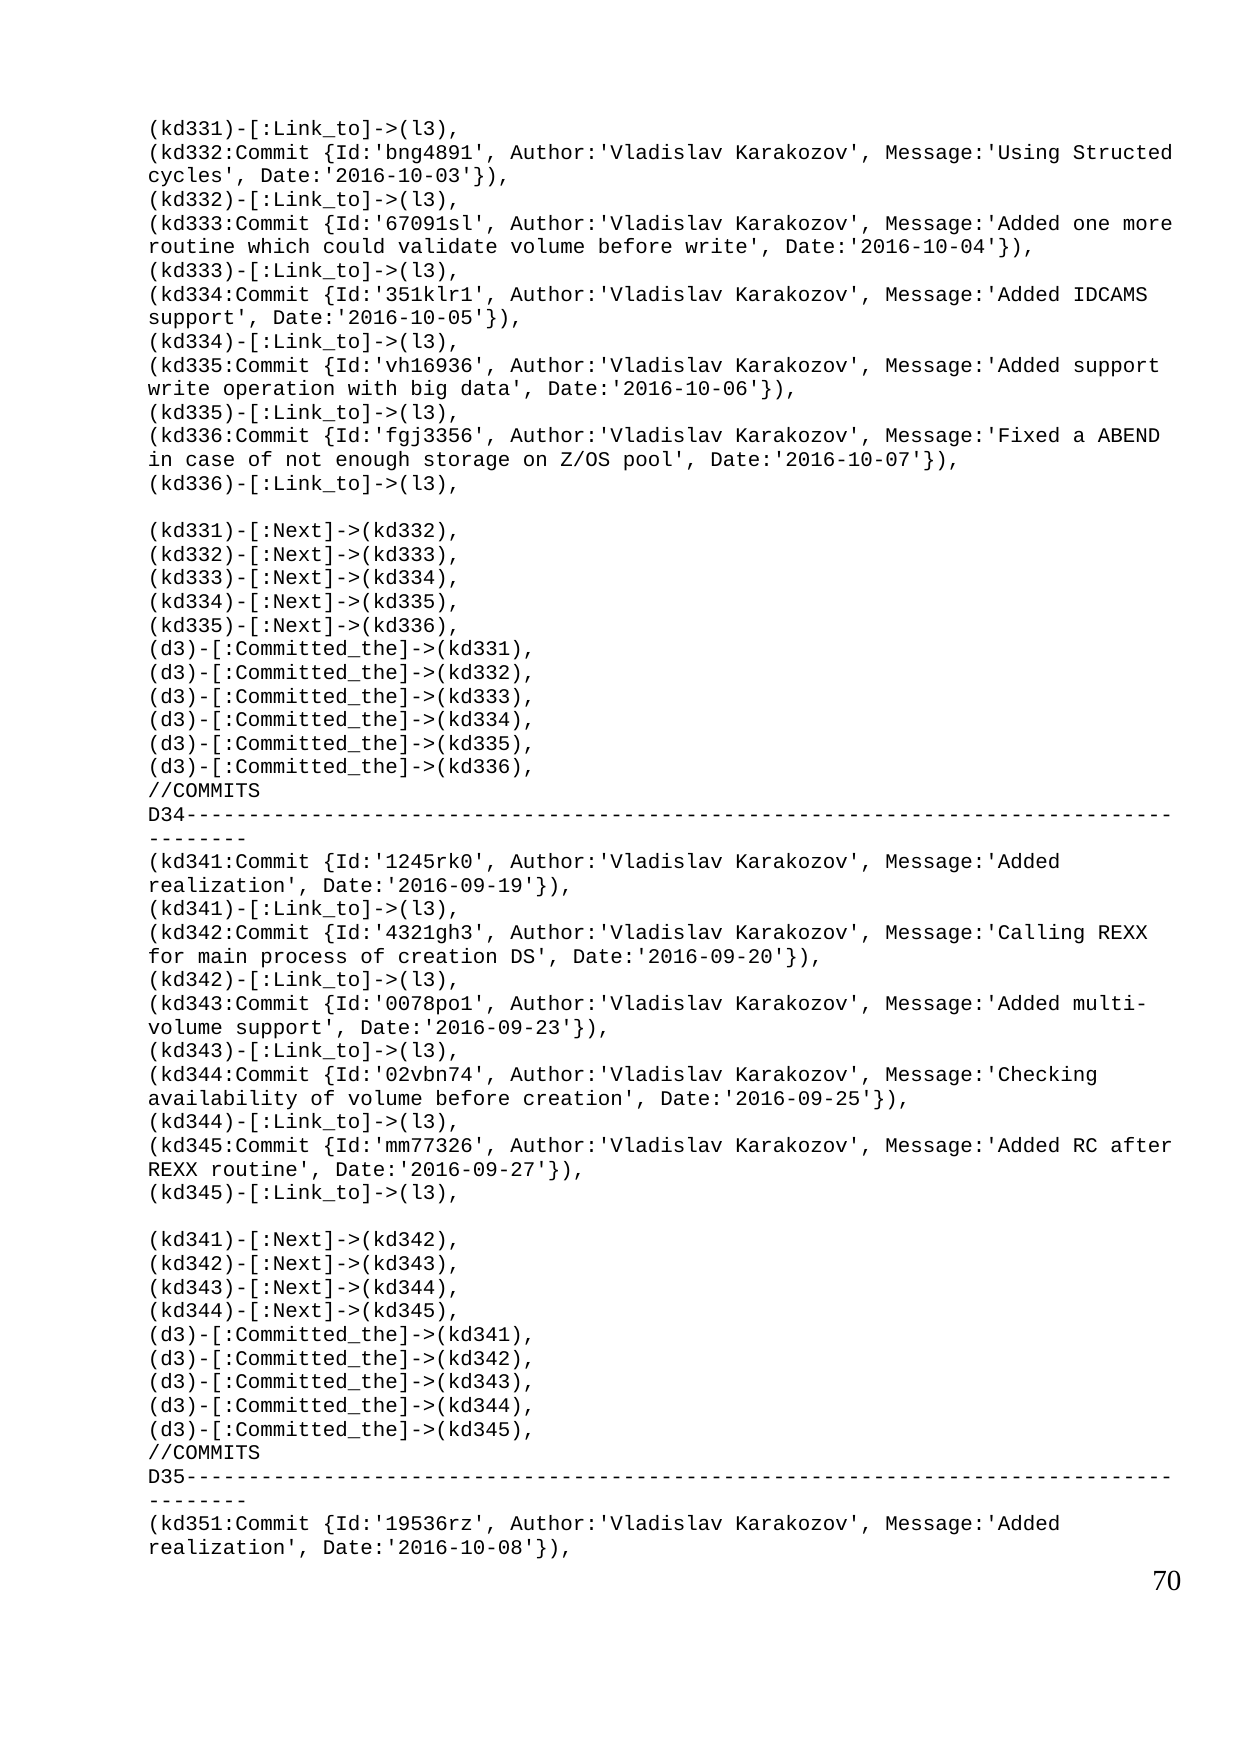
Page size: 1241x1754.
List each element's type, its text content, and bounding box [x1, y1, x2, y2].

text (kd341:Commit {Id:'1245rk0', Author:'Vladislav Karakozov', Message:'Added realization', Date:'2016-09-19'}), [148, 851, 1181, 898]
text (kd332)-[:Link_to]->(l3), [148, 189, 1181, 213]
text (kd345:Commit {Id:'mm77326', Author:'Vladislav Karakozov', Message:'Added RC after REXX routine', Date:'2016-09-27'}), [148, 1135, 1181, 1182]
text (d3)-[:Committed_the]->(kd341), [148, 1324, 1181, 1348]
text (kd332:Commit {Id:'bng4891', Author:'Vladislav Karakozov', Message:'Using Structed cycles', Date:'2016-10-03'}), [148, 142, 1181, 189]
text (d3)-[:Committed_the]->(kd342), [148, 1348, 1181, 1371]
text (kd342:Commit {Id:'4321gh3', Author:'Vladislav Karakozov', Message:'Calling REXX for main process of creation DS', Date:'2016-09-20'}), [148, 922, 1181, 969]
text (kd336)-[:Link_to]->(l3), [148, 473, 1181, 496]
text (d3)-[:Committed_the]->(kd344), [148, 1395, 1181, 1419]
text //COMMITS D34--------------------------------------------------------------------------------------- [148, 780, 1181, 851]
text (kd344:Commit {Id:'02vbn74', Author:'Vladislav Karakozov', Message:'Checking availability of volume before creation', Date:'2016-09-25'}), [148, 1064, 1181, 1111]
text (kd335)-[:Next]->(kd336), [148, 615, 1181, 638]
text (kd335:Commit {Id:'vh16936', Author:'Vladislav Karakozov', Message:'Added support write operation with big data', Date:'2016-10-06'}), [148, 354, 1181, 402]
text (d3)-[:Committed_the]->(kd334), [148, 709, 1181, 733]
text (d3)-[:Committed_the]->(kd336), [148, 757, 1181, 780]
text (kd343)-[:Link_to]->(l3), [148, 1040, 1181, 1064]
text (kd331)-[:Next]->(kd332), [148, 520, 1181, 544]
text (kd351:Commit {Id:'19536rz', Author:'Vladislav Karakozov', Message:'Added realization', Date:'2016-10-08'}), [148, 1513, 1181, 1561]
text (kd333)-[:Link_to]->(l3), [148, 260, 1181, 284]
text (d3)-[:Committed_the]->(kd331), [148, 638, 1181, 662]
text (d3)-[:Committed_the]->(kd333), [148, 686, 1181, 709]
text (kd341)-[:Link_to]->(l3), [148, 898, 1181, 922]
text (kd341)-[:Next]->(kd342), [148, 1229, 1181, 1253]
text (kd336:Commit {Id:'fgj3356', Author:'Vladislav Karakozov', Message:'Fixed a ABEND in case of not enough storage on Z/OS pool', Date:'2016-10-07'}), [148, 426, 1181, 473]
text (d3)-[:Committed_the]->(kd332), [148, 662, 1181, 686]
text (kd335)-[:Link_to]->(l3), [148, 402, 1181, 426]
text (d3)-[:Committed_the]->(kd345), [148, 1419, 1181, 1442]
text (kd344)-[:Next]->(kd345), [148, 1300, 1181, 1324]
text (kd343:Commit {Id:'0078po1', Author:'Vladislav Karakozov', Message:'Added multi-volume support', Date:'2016-09-23'}), [148, 993, 1181, 1040]
text (kd342)-[:Next]->(kd343), [148, 1253, 1181, 1277]
text (kd334:Commit {Id:'351klr1', Author:'Vladislav Karakozov', Message:'Added IDCAMS support', Date:'2016-10-05'}), [148, 284, 1181, 331]
text (kd342)-[:Link_to]->(l3), [148, 969, 1181, 993]
text (kd334)-[:Link_to]->(l3), [148, 331, 1181, 354]
text (kd345)-[:Link_to]->(l3), [148, 1182, 1181, 1206]
text (kd344)-[:Link_to]->(l3), [148, 1111, 1181, 1135]
text (kd343)-[:Next]->(kd344), [148, 1277, 1181, 1300]
text (kd332)-[:Next]->(kd333), [148, 544, 1181, 567]
text (d3)-[:Committed_the]->(kd335), [148, 733, 1181, 757]
text (kd331)-[:Link_to]->(l3), [148, 118, 1181, 142]
text (d3)-[:Committed_the]->(kd343), [148, 1371, 1181, 1395]
text //COMMITS D35--------------------------------------------------------------------------------------- [148, 1442, 1181, 1513]
text (kd333:Commit {Id:'67091sl', Author:'Vladislav Karakozov', Message:'Added one more routine which could validate volume before write', Date:'2016-10-04'}), [148, 213, 1181, 260]
text (kd333)-[:Next]->(kd334), [148, 567, 1181, 591]
text (kd334)-[:Next]->(kd335), [148, 591, 1181, 615]
